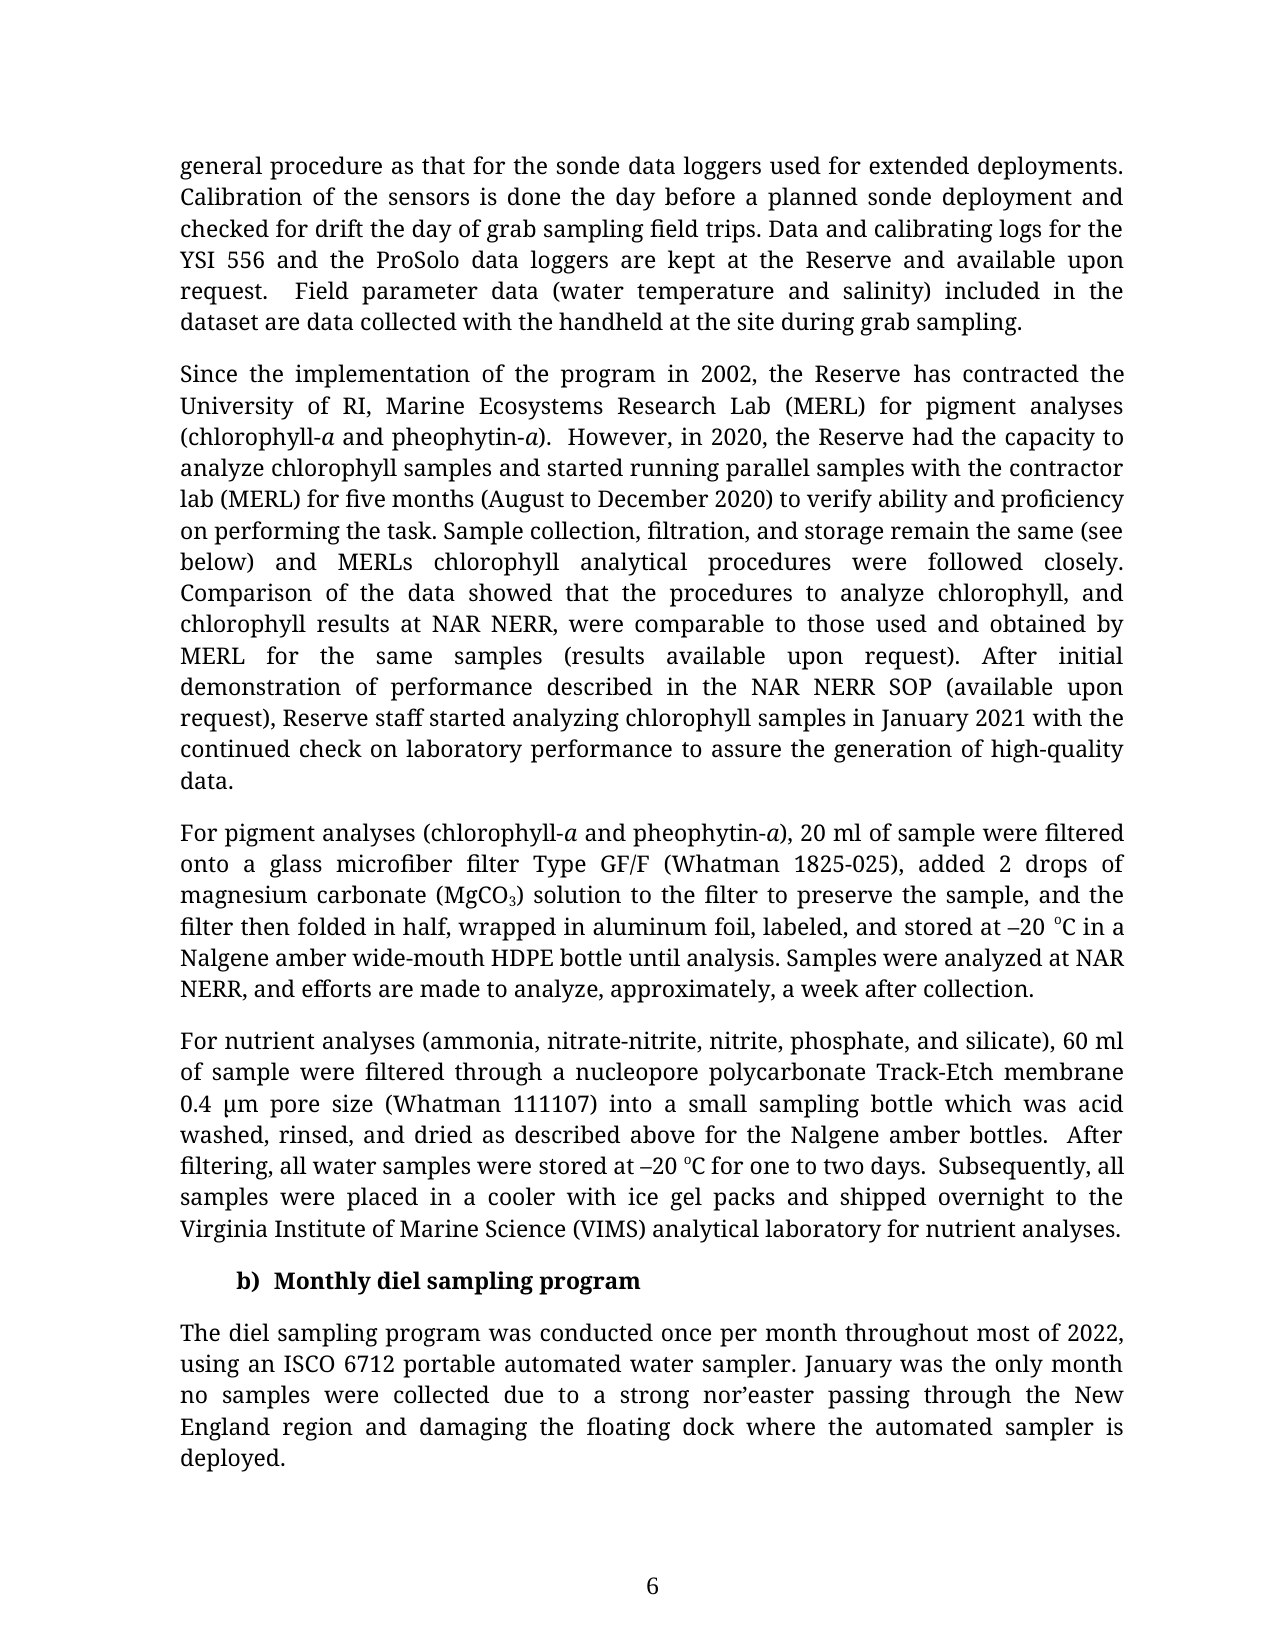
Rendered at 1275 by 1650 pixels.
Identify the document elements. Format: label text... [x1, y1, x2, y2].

text For pigment analyses (chlorophyll-a and pheophytin-a), 20 ml of sample were filtered onto a glass microfiber filter Type GF/F (Whatman 1825-025), added 2 drops of magnesium carbonate (MgCO3) solution to the filter to preserve the sample, and the filter then folded in half, wrapped in aluminum foil, labeled, and stored at –20 oC in a Nalgene amber wide-mouth HDPE bottle until analysis. Samples were analyzed at NAR NERR, and efforts are made to analyze, approximately, a week after collection. [180, 817, 1125, 1004]
text For nutrient analyses (ammonia, nitrate-nitrite, nitrite, phosphate, and silicate), 60 ml of sample were filtered through a nucleopore polycarbonate Track-Etch membrane 0.4 µm pore size (Whatman 111107) into a small sampling bottle which was acid washed, rinsed, and dried as described above for the Nalgene amber bottles. After filtering, all water samples were stored at –20 oC for one to two days. Subsequently, all samples were placed in a cooler with ice gel packs and shipped overnight to the Virginia Institute of Marine Science (VIMS) analytical laboratory for nutrient analyses. [180, 1025, 1125, 1244]
text The diel sampling program was conducted once per month throughout most of 2022, using an ISCO 6712 portable automated water sampler. January was the only month no samples were collected due to a strong nor’easter passing through the New England region and damaging the floating dock where the automated sampler is deployed. [180, 1317, 1125, 1473]
text Since the implementation of the program in 2002, the Reserve has contracted the University of RI, Marine Ecosystems Research Lab (MERL) for pigment analyses (chlorophyll-a and pheophytin-a). However, in 2020, the Reserve had the capacity to analyze chlorophyll samples and started running parallel samples with the contractor lab (MERL) for five months (August to December 2020) to verify ability and proficiency on performing the task. Sample collection, filtration, and storage remain the same (see below) and MERLs chlorophyll analytical procedures were followed closely. Comparison of the data showed that the procedures to analyze chlorophyll, and chlorophyll results at NAR NERR, were comparable to those used and obtained by MERL for the same samples (results available upon request). After initial demonstration of performance described in the NAR NERR SOP (available upon request), Reserve staff started analyzing chlorophyll samples in January 2021 with the continued check on laboratory performance to assure the generation of high-quality data. [180, 358, 1125, 796]
subtitle Monthly diel sampling program [236, 1264, 1125, 1296]
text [180, 150, 1125, 337]
